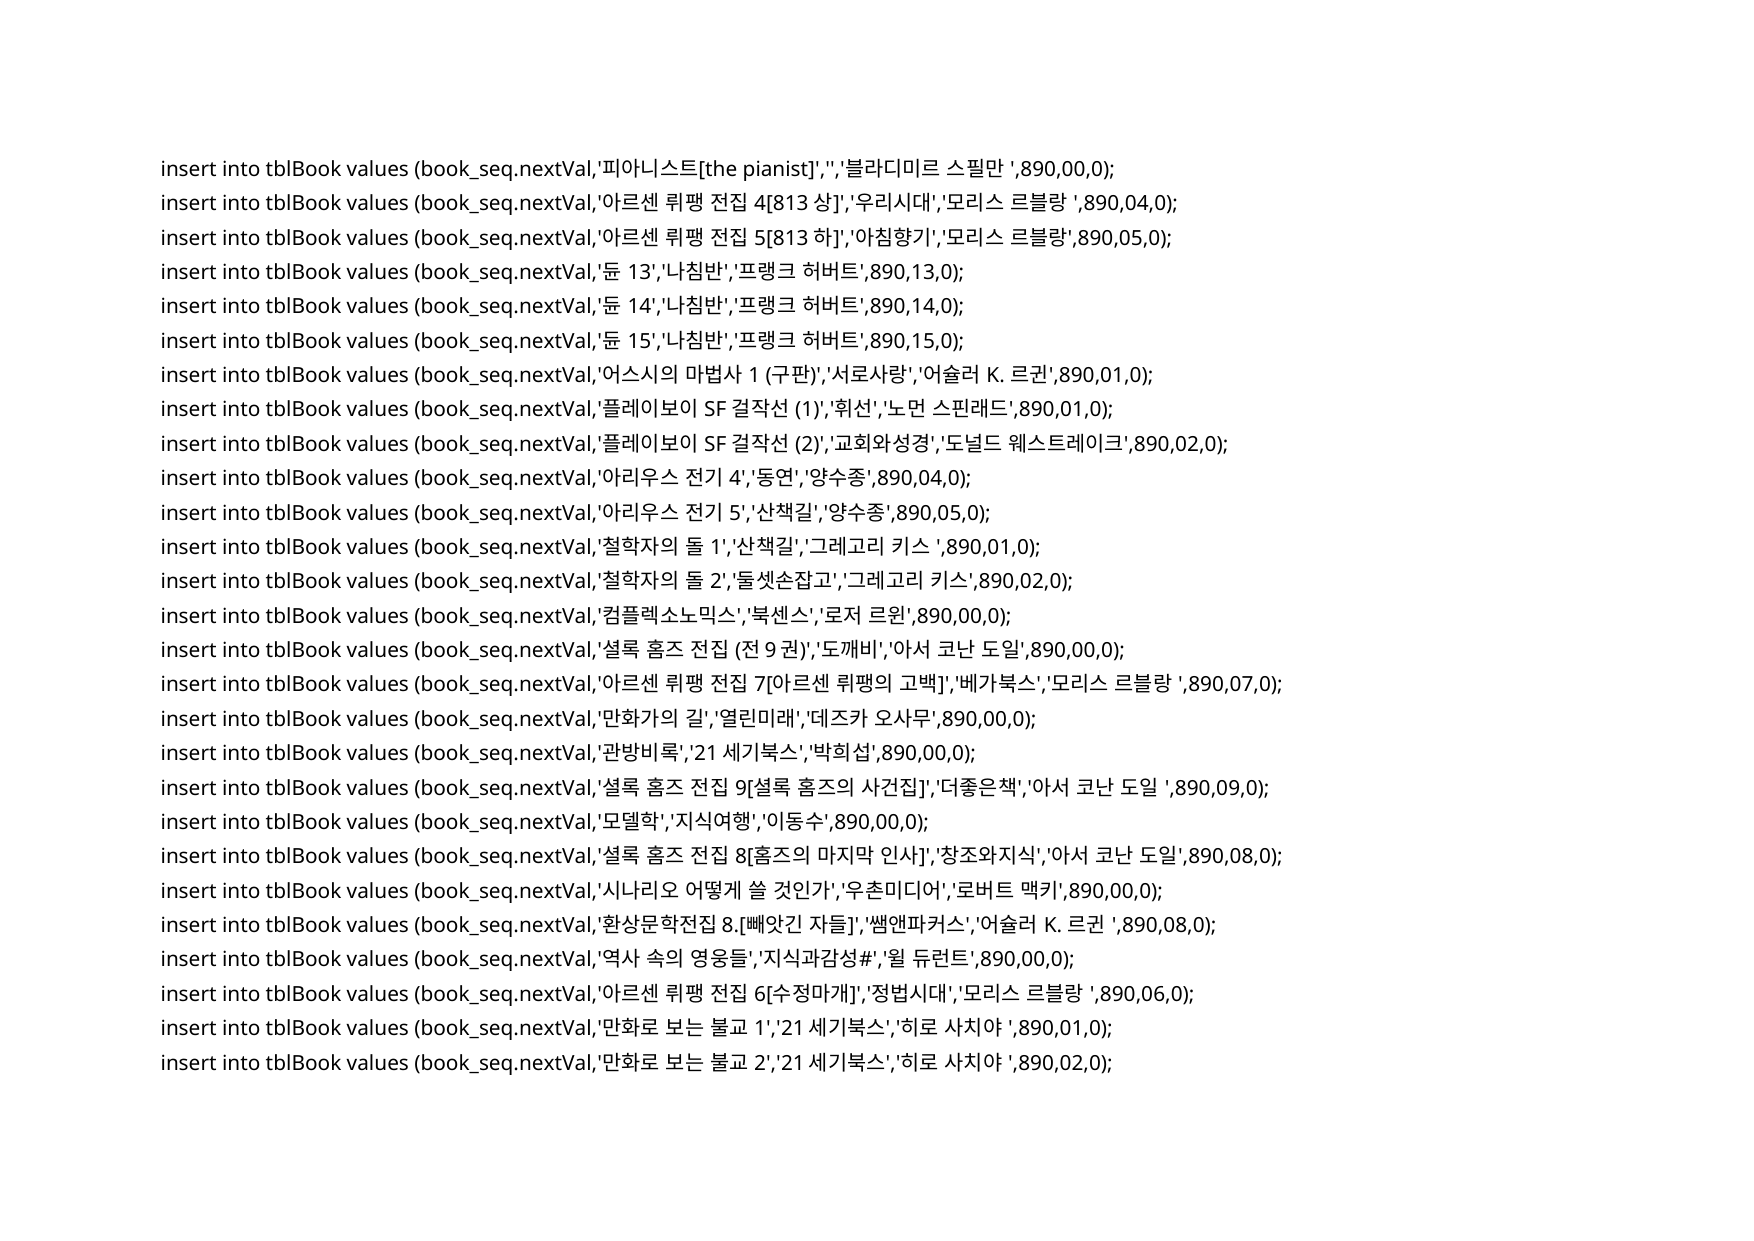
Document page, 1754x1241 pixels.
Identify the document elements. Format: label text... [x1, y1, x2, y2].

table_cell insert into tblBook values (book_seq.nextVal,'듄 13','나침반','프랭크 허버트',890,13,0); [150, 253, 1606, 287]
table_cell insert into tblBook values (book_seq.nextVal,'플레이보이 SF 걸작선 (2)','교회와성경','도널드 웨스트레이크',890,02,0); [150, 425, 1606, 459]
table_cell insert into tblBook values (book_seq.nextVal,'아르센 뤼팽 전집 6[수정마개]','정법시대','모리스 르블랑 ',890,06,0); [150, 975, 1606, 1009]
table_cell insert into tblBook values (book_seq.nextVal,'플레이보이 SF 걸작선 (1)','휘선','노먼 스핀래드',890,01,0); [150, 391, 1606, 425]
table_cell insert into tblBook values (book_seq.nextVal,'컴플렉소노믹스','북센스','로저 르윈',890,00,0); [150, 597, 1606, 631]
table_cell insert into tblBook values (book_seq.nextVal,'만화가의 길','열린미래','데즈카 오사무',890,00,0); [150, 700, 1606, 734]
table_cell insert into tblBook values (book_seq.nextVal,'아리우스 전기 5','산책길','양수종',890,05,0); [150, 494, 1606, 528]
table_cell insert into tblBook values (book_seq.nextVal,'시나리오 어떻게 쓸 것인가','우촌미디어','로버트 맥키',890,00,0); [150, 872, 1606, 906]
table_cell insert into tblBook values (book_seq.nextVal,'관방비록','21세기북스','박희섭',890,00,0); [150, 734, 1606, 769]
table_cell insert into tblBook values (book_seq.nextVal,'피아니스트[the pianist]','','블라디미르 스필만 ',890,00,0); [150, 150, 1606, 184]
table_cell insert into tblBook values (book_seq.nextVal,'듄 14','나침반','프랭크 허버트',890,14,0); [150, 288, 1606, 322]
table_cell insert into tblBook values (book_seq.nextVal,'셜록 홈즈 전집 (전9권)','도깨비','아서 코난 도일',890,00,0); [150, 631, 1606, 666]
table_cell insert into tblBook values (book_seq.nextVal,'만화로 보는 불교 1','21세기북스','히로 사치야 ',890,01,0); [150, 1009, 1606, 1044]
table_cell insert into tblBook values (book_seq.nextVal,'셜록 홈즈 전집 8[홈즈의 마지막 인사]','창조와지식','아서 코난 도일',890,08,0); [150, 838, 1606, 872]
table_cell insert into tblBook values (book_seq.nextVal,'환상문학전집8.[빼앗긴 자들]','쌤앤파커스','어슐러 K. 르귄 ',890,08,0); [150, 906, 1606, 941]
table_cell insert into tblBook values (book_seq.nextVal,'듄 15','나침반','프랭크 허버트',890,15,0); [150, 322, 1606, 356]
table_cell insert into tblBook values (book_seq.nextVal,'아르센 뤼팽 전집 4[813 상]','우리시대','모리스 르블랑 ',890,04,0); [150, 184, 1606, 219]
table_cell insert into tblBook values (book_seq.nextVal,'아르센 뤼팽 전집 7[아르센 뤼팽의 고백]','베가북스','모리스 르블랑 ',890,07,0); [150, 666, 1606, 700]
table_cell insert into tblBook values (book_seq.nextVal,'철학자의 돌 2','둘셋손잡고','그레고리 키스',890,02,0); [150, 563, 1606, 597]
table_cell insert into tblBook values (book_seq.nextVal,'역사 속의 영웅들','지식과감성#','윌 듀런트',890,00,0); [150, 941, 1606, 975]
table_cell insert into tblBook values (book_seq.nextVal,'아리우스 전기 4','동연','양수종',890,04,0); [150, 459, 1606, 494]
table_cell insert into tblBook values (book_seq.nextVal,'만화로 보는 불교 2','21세기북스','히로 사치야 ',890,02,0); [150, 1044, 1606, 1078]
table_cell insert into tblBook values (book_seq.nextVal,'셜록 홈즈 전집 9[셜록 홈즈의 사건집]','더좋은책','아서 코난 도일 ',890,09,0); [150, 769, 1606, 803]
table_cell insert into tblBook values (book_seq.nextVal,'모델학','지식여행','이동수',890,00,0); [150, 803, 1606, 837]
table_cell insert into tblBook values (book_seq.nextVal,'아르센 뤼팽 전집 5[813 하]','아침향기','모리스 르블랑',890,05,0); [150, 219, 1606, 253]
table_cell insert into tblBook values (book_seq.nextVal,'철학자의 돌 1','산책길','그레고리 키스 ',890,01,0); [150, 528, 1606, 562]
table_cell insert into tblBook values (book_seq.nextVal,'어스시의 마법사 1 (구판)','서로사랑','어슐러 K. 르귄',890,01,0); [150, 356, 1606, 391]
